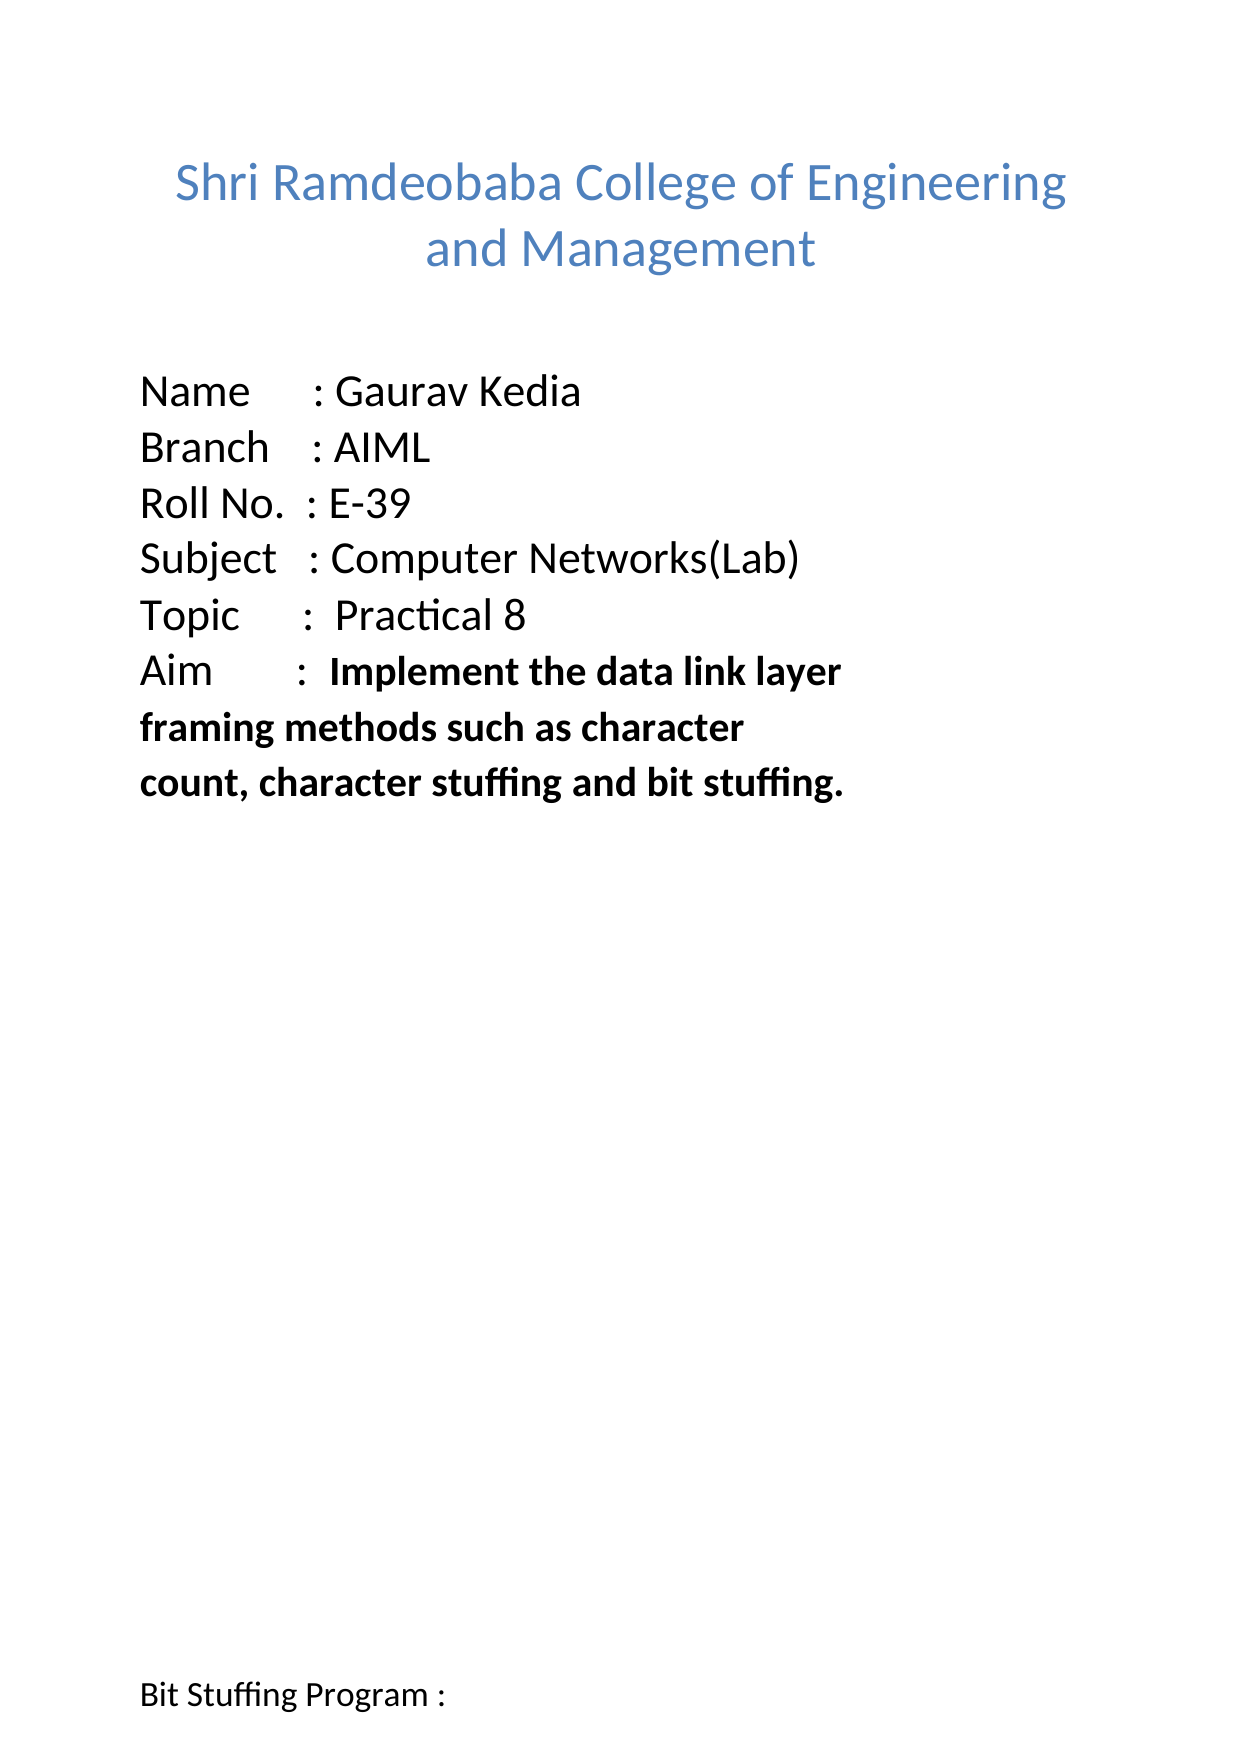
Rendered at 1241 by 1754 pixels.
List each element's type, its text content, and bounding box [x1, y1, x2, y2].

text Branch : AIML [139, 418, 1103, 473]
text Subject : Computer Networks(Lab) [139, 529, 1103, 585]
text Name : Gaurav Kedia [139, 362, 1103, 418]
text Aim : Implement the data link layer framing methods such as character count, character stuffing and bit stuffing. [139, 641, 860, 807]
text Topic : Practical 8 [139, 585, 1103, 641]
text Shri Ramdeobaba College of Engineering and Management [139, 148, 1103, 280]
text Bit Stuffing Program : [139, 1672, 1103, 1715]
text Roll No. : E-39 [139, 473, 1103, 529]
